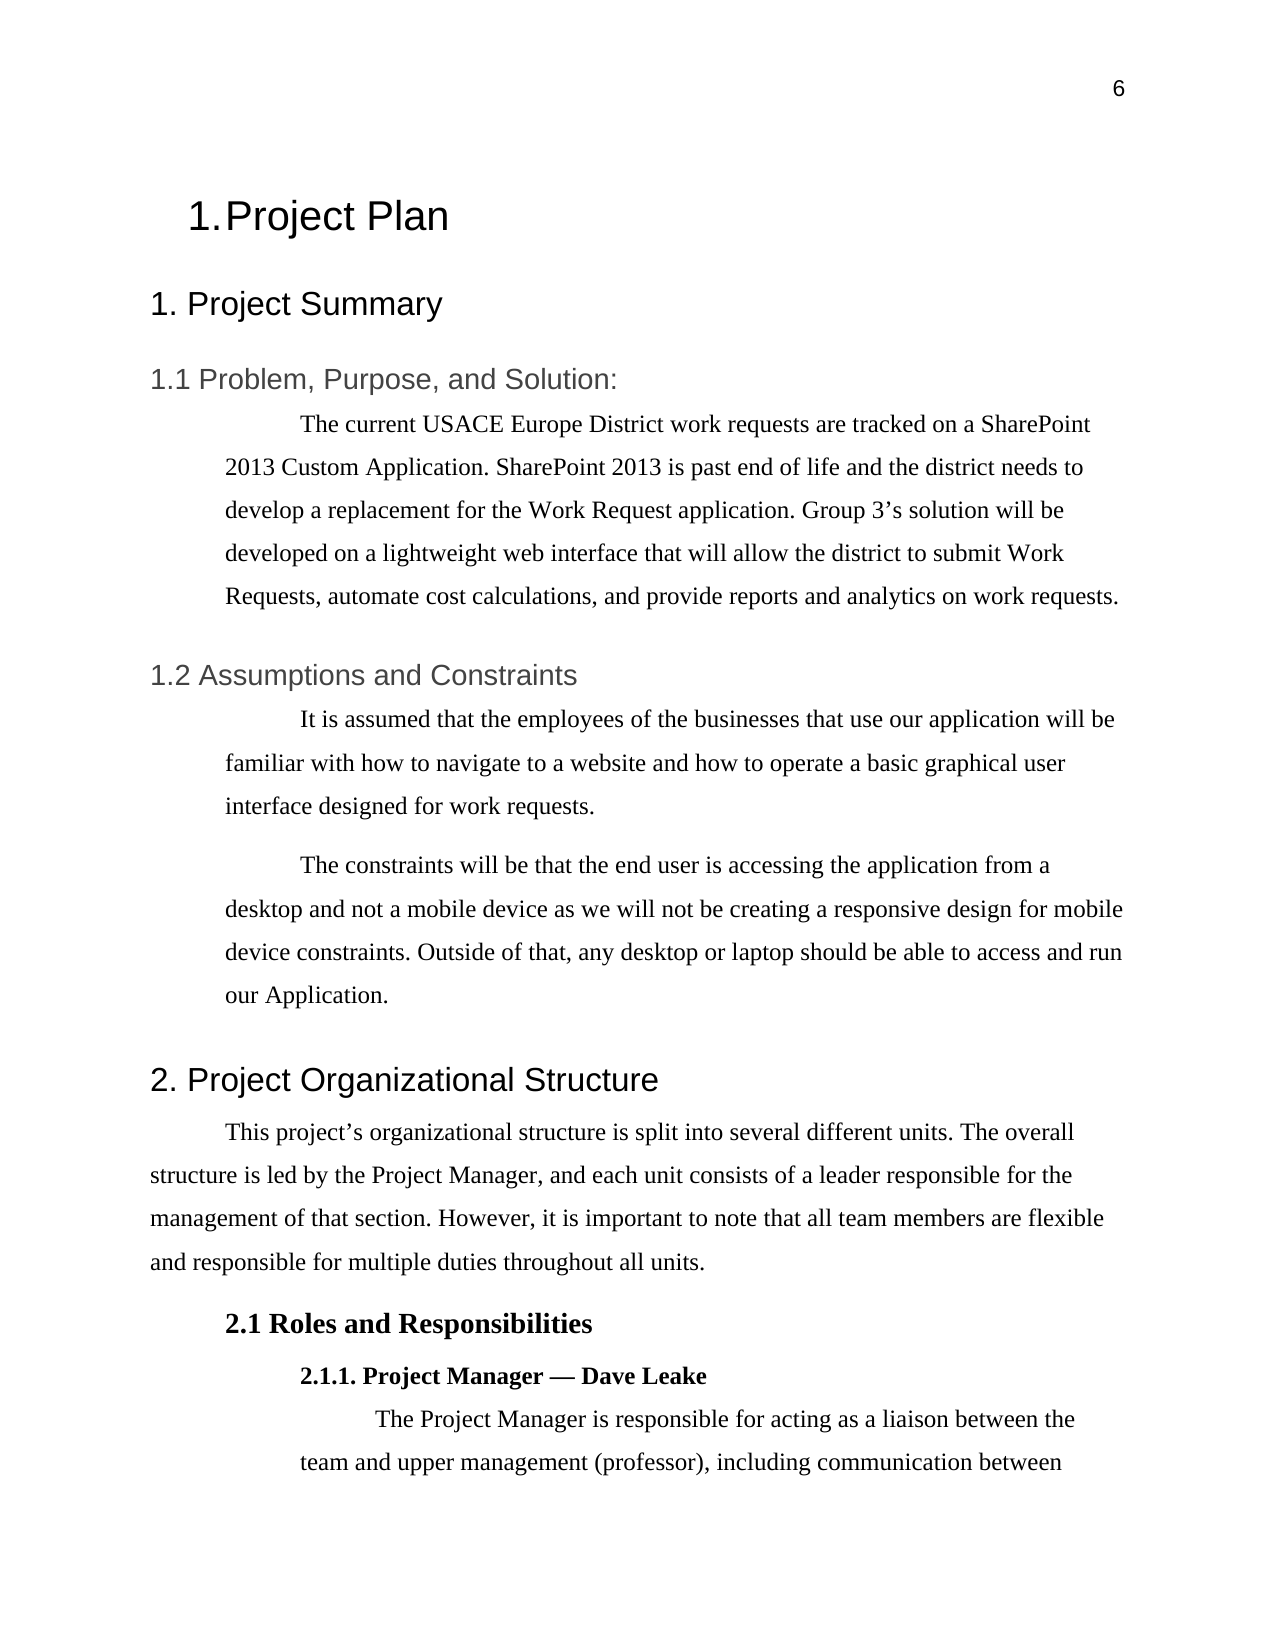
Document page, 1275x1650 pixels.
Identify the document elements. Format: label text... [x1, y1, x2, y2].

subtitle 1.2 Assumptions and Constraints [150, 658, 1125, 691]
text This project’s organizational structure is split into several different units. The overall structure is led by the Project Manager, and each unit consists of a leader responsible for the management of that section. However, it is important to note that all team members are flexible and responsible for multiple duties throughout all units. [150, 1117, 1125, 1275]
text The current USACE Europe District work requests are tracked on a SharePoint 2013 Custom Application. SharePoint 2013 is past end of life and the district needs to develop a replacement for the Work Request application. Group 3’s solution will be developed on a lightweight web interface that will allow the district to submit Work Requests, automate cost calculations, and provide reports and analytics on work requests. [225, 409, 1125, 610]
text It is assumed that the employees of the businesses that use our application will be familiar with how to navigate to a website and how to operate a basic graphical user interface designed for work requests. [225, 704, 1125, 819]
subtitle 2.1 Roles and Responsibilities [150, 1306, 1125, 1340]
subtitle Project Plan [187, 192, 1125, 239]
subtitle 2.1.1. Project Manager — Dave Leake [225, 1361, 1125, 1389]
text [300, 1404, 1125, 1476]
subtitle 1. Project Summary [150, 284, 1125, 323]
subtitle 2. Project Organizational Structure [150, 1061, 1125, 1099]
text The constraints will be that the end user is accessing the application from a desktop and not a mobile device as we will not be creating a responsive design for mobile device constraints. Outside of that, any desktop or laptop should be able to access and run our Application. [225, 851, 1125, 1009]
subtitle 1.1 Problem, Purpose, and Solution: [150, 362, 1125, 395]
